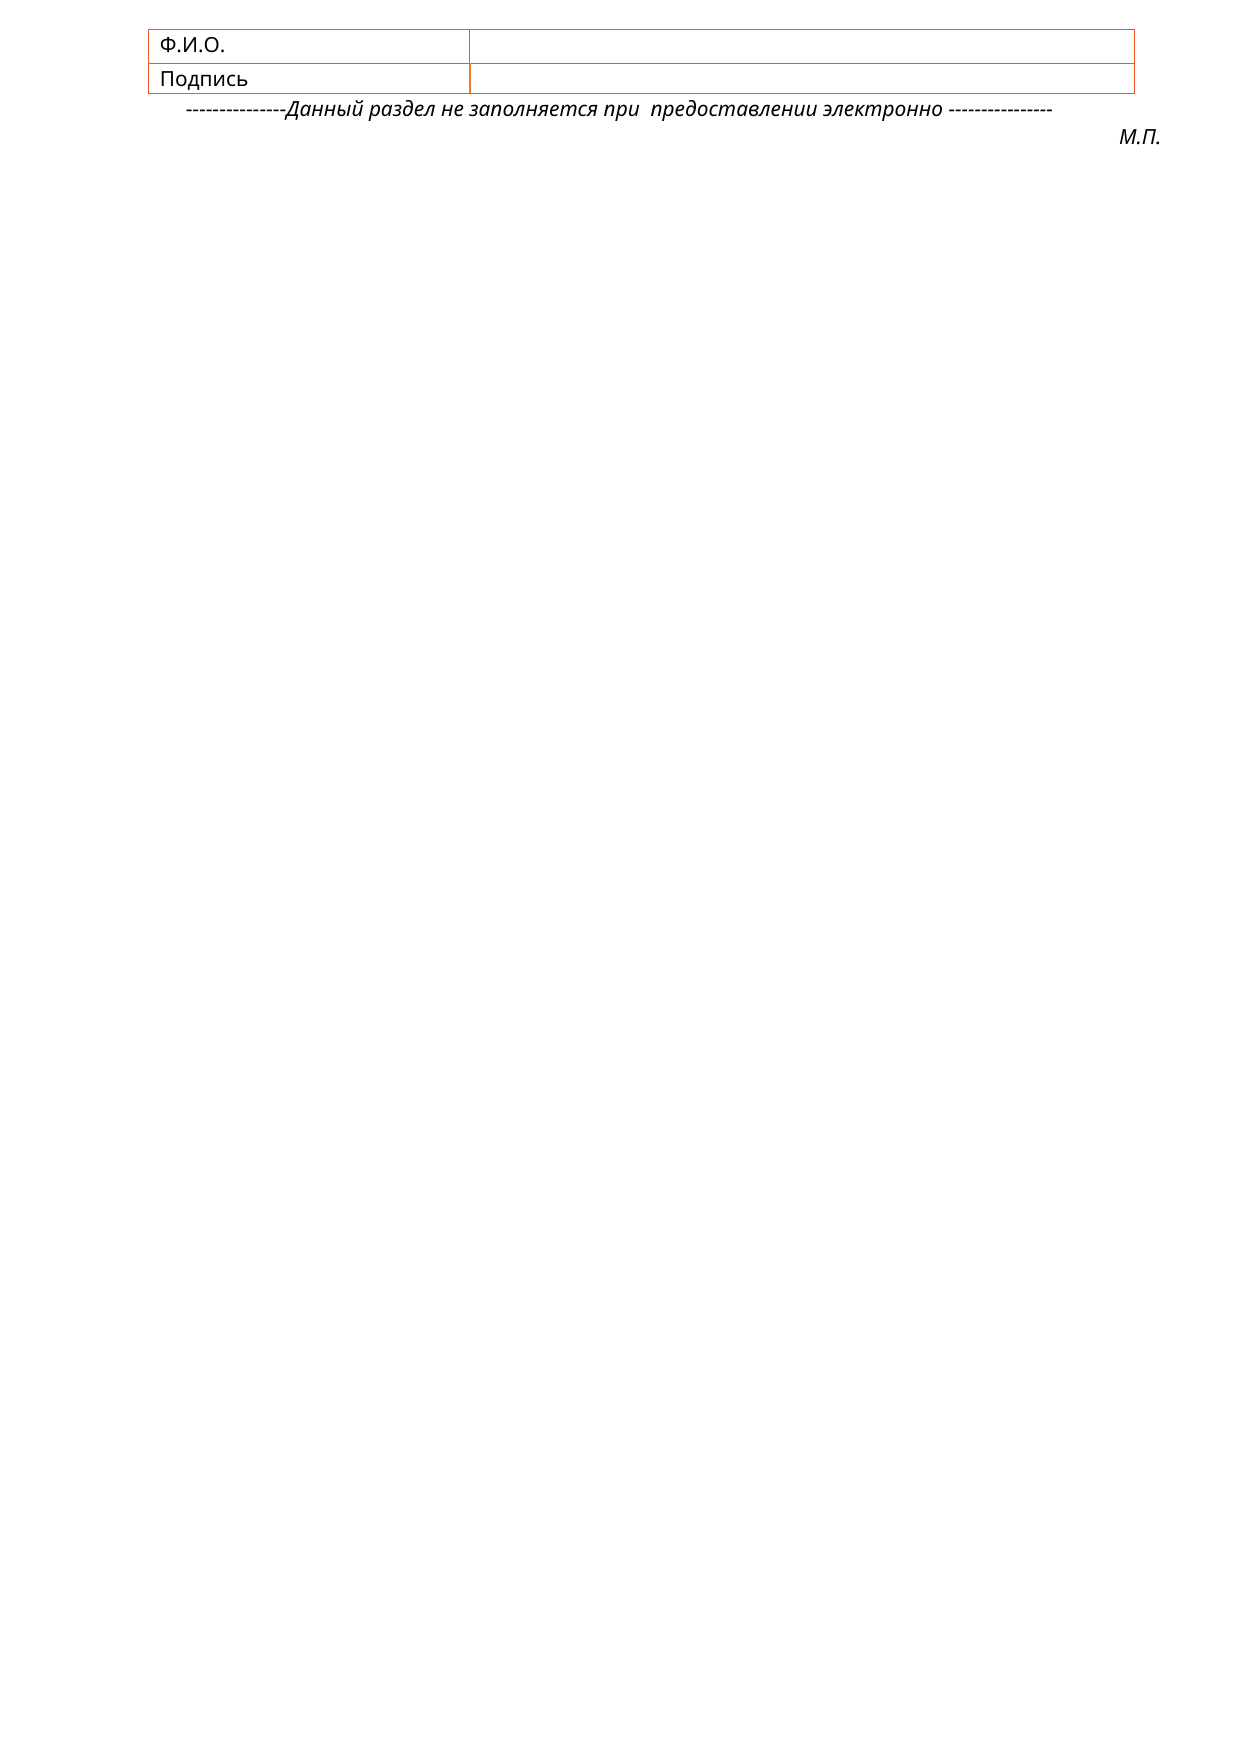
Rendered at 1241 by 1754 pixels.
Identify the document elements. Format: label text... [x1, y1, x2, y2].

text М.П. [148, 122, 1163, 151]
table_cell Подпись [149, 64, 469, 93]
table_cell [470, 30, 1134, 63]
table_cell [471, 64, 1134, 93]
text ---------------Данный раздел не заполняется при предоставлении электронно ---------------- [148, 94, 1163, 122]
table_cell Ф.И.О. [149, 30, 469, 63]
